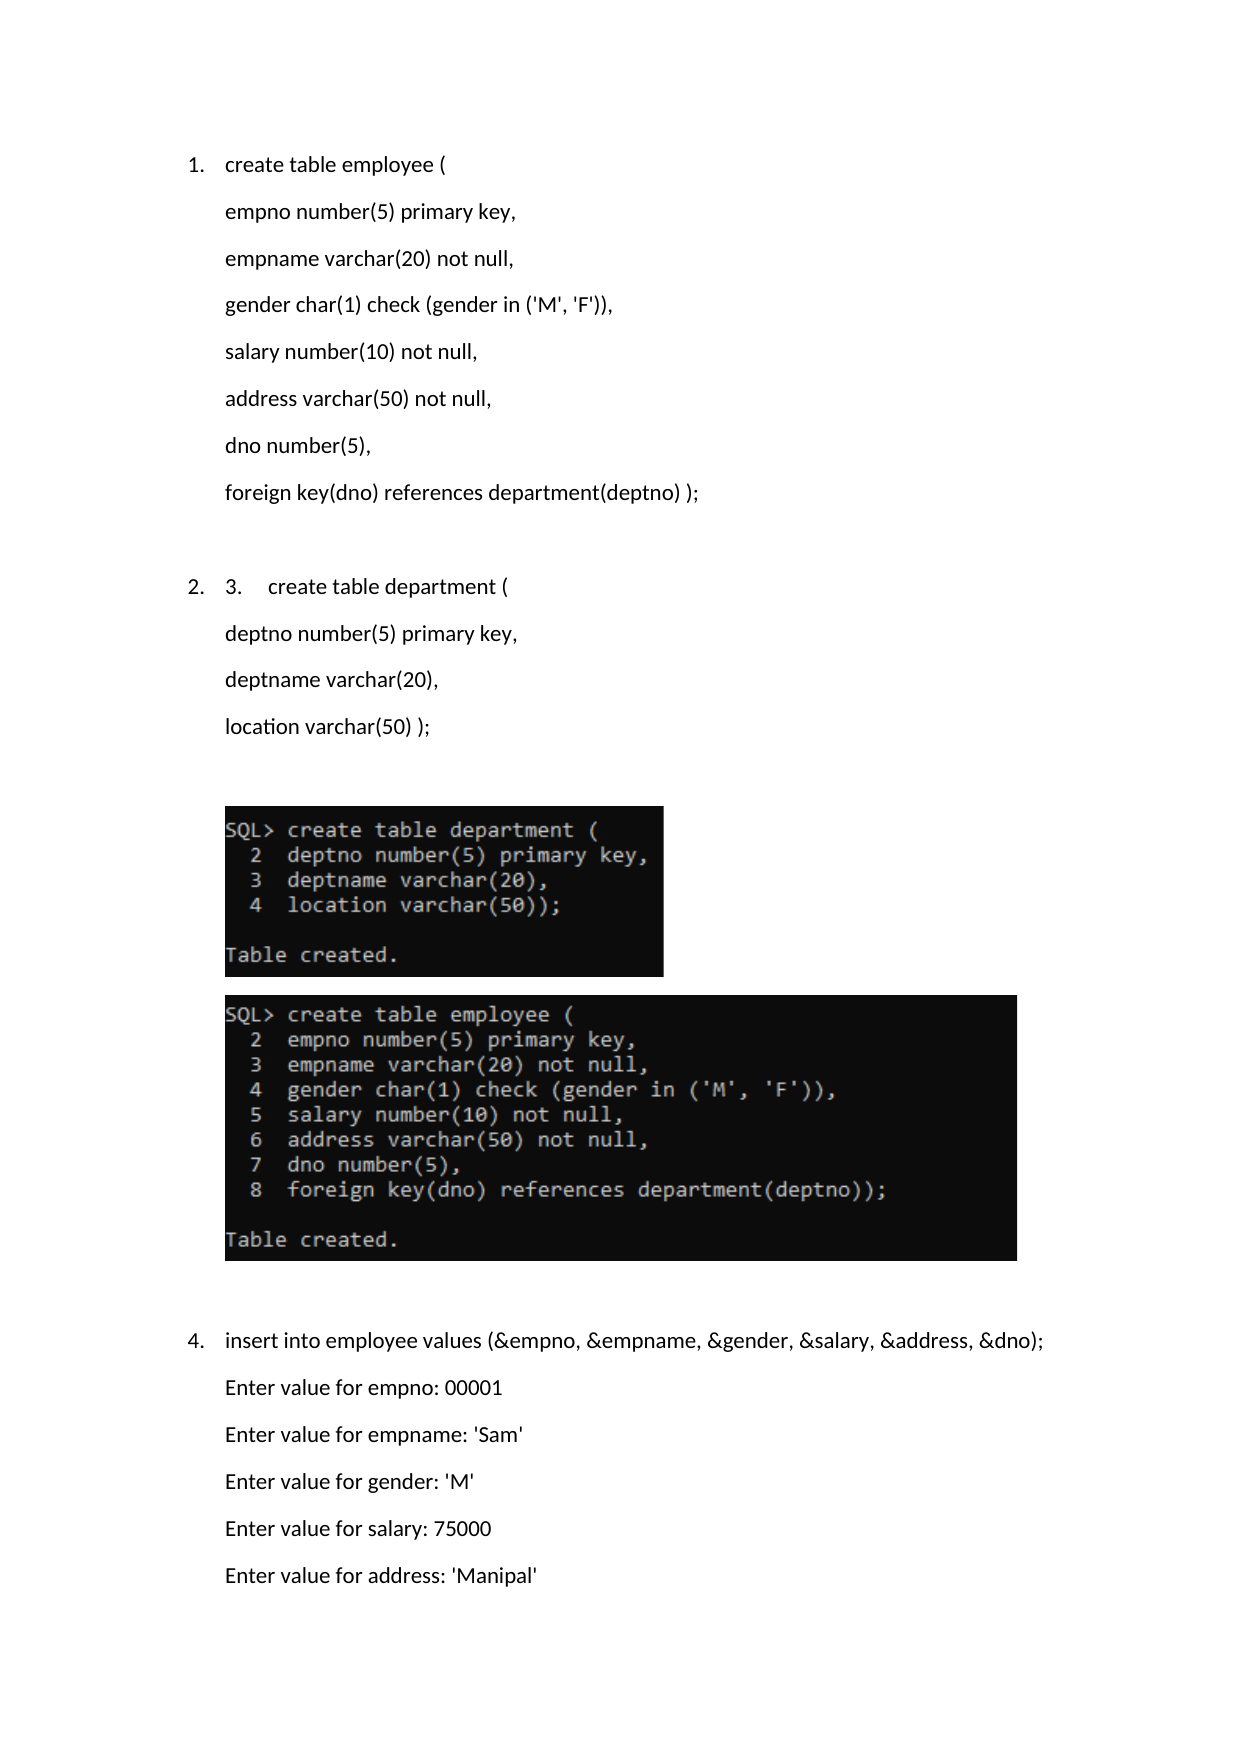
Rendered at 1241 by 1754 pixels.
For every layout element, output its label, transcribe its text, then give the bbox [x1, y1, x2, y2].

picture [225, 995, 1018, 1261]
list insert into employee values (&empno, &empname, &gender, &salary, &address, &dno); [187, 1327, 1090, 1355]
text empno number(5) primary key, [225, 197, 1090, 225]
text deptno number(5) primary key, [225, 619, 1090, 647]
text foreign key(dno) references department(deptno) ); [225, 478, 1090, 506]
text location varchar(50) ); [225, 712, 1090, 741]
text Enter value for address: 'Manipal' [150, 1561, 1090, 1589]
list 3. create table department ( [187, 572, 1090, 600]
text deptname varchar(20), [225, 666, 1090, 694]
text gender char(1) check (gender in ('M', 'F')), [225, 291, 1090, 319]
text dno number(5), [225, 431, 1090, 459]
text Enter value for salary: 75000 [225, 1514, 1090, 1542]
picture [225, 806, 664, 977]
text address varchar(50) not null, [225, 384, 1090, 412]
text salary number(10) not null, [225, 337, 1090, 366]
list create table employee ( [187, 150, 1090, 178]
text Enter value for empname: 'Sam' [225, 1420, 1090, 1448]
text Enter value for empno: 00001 [225, 1373, 1090, 1402]
text Enter value for gender: 'M' [225, 1467, 1090, 1495]
text empname varchar(20) not null, [225, 244, 1090, 272]
